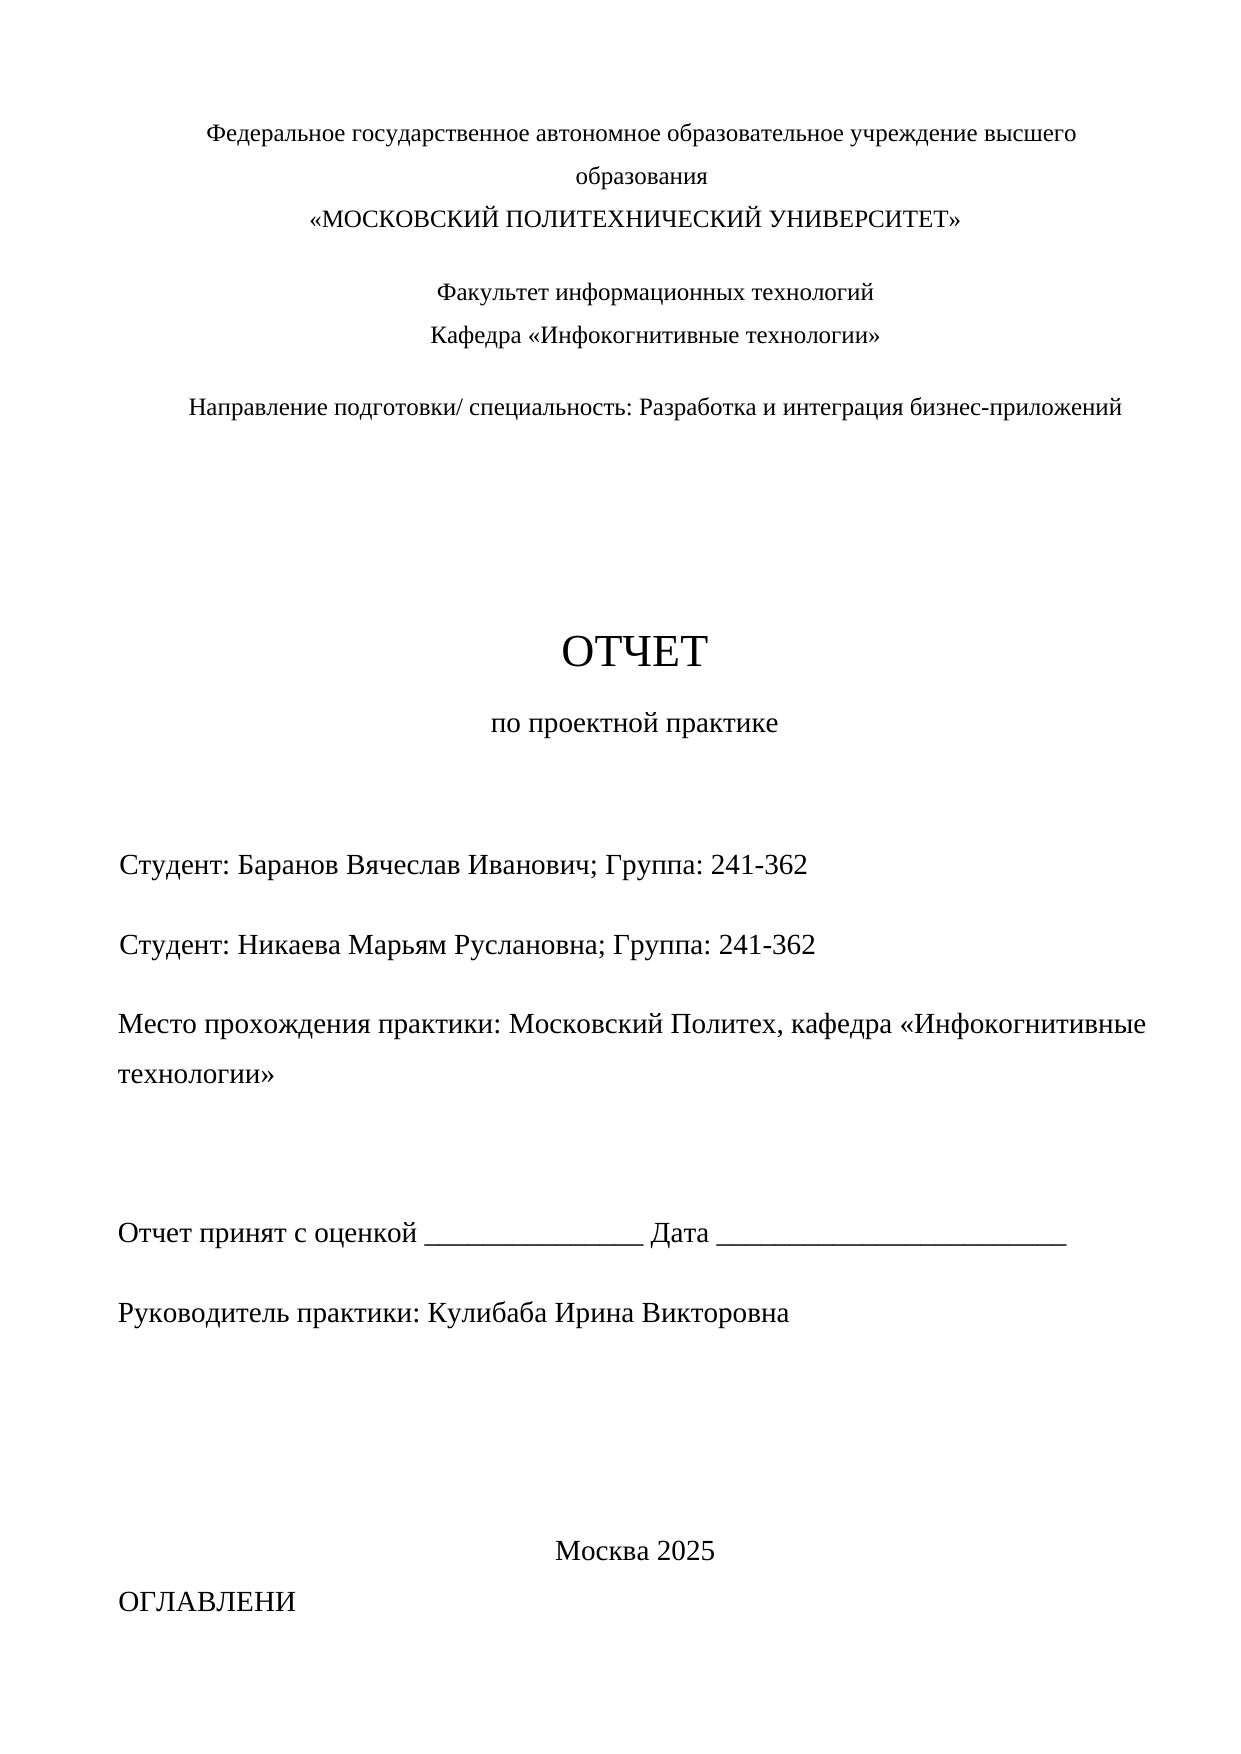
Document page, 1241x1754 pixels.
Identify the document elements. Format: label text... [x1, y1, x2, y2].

text Студент: Никаева Марьям Руслановна; Группа: 241-362 [119, 927, 1151, 960]
text Руководитель практики: Кулибаба Ирина Викторовна [118, 1295, 1145, 1329]
text Направление подготовки/ специальность: Разработка и интеграция бизнес-приложений [161, 392, 1150, 421]
text Факультет информационных технологий Кафедра «Инфокогнитивные технологии» [161, 277, 1150, 348]
text Место прохождения практики: Московский Политех, кафедра «Инфокогнитивные технологии» [118, 1006, 1152, 1090]
text ОТЧЕТ [119, 623, 1150, 676]
text Москва 2025 [118, 1533, 1152, 1567]
text Студент: Баранов Вячеслав Иванович; Группа: 241-362 [119, 847, 1151, 881]
text по проектной практике [119, 705, 1150, 739]
text «МОСКОВСКИЙ ПОЛИТЕХНИЧЕСКИЙ УНИВЕРСИТЕТ» [185, 204, 1085, 233]
text Федеральное государственное автономное образовательное учреждение высшего образования [185, 118, 1098, 190]
text Отчет принят с оценкой _______________ Дата ________________________ [118, 1216, 1145, 1249]
